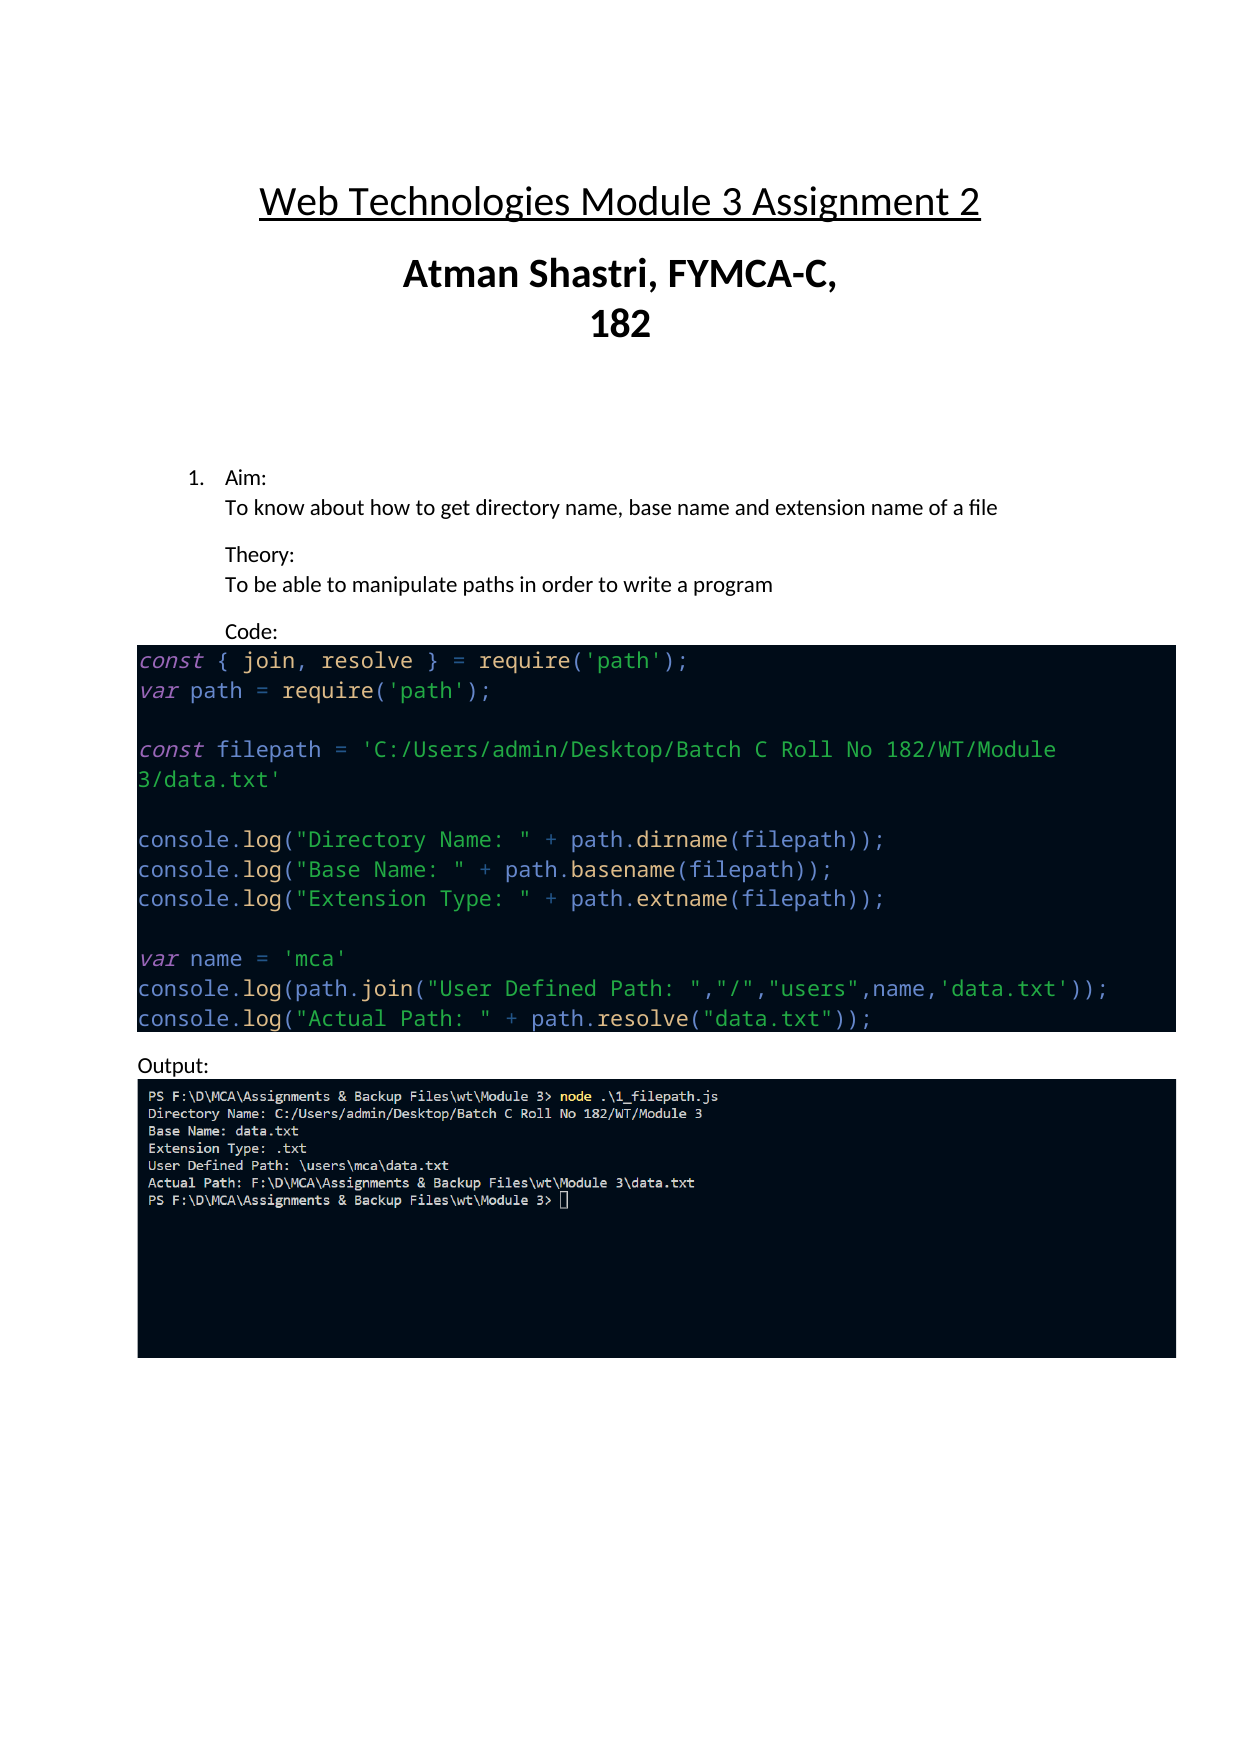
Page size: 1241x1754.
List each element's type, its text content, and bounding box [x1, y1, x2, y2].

picture [137, 1079, 1177, 1358]
title Atman Shastri, FYMCA-C, 182 [368, 247, 873, 348]
text var path = require('path'); [137, 675, 1176, 704]
text console.log("Extension Type: " + path.extname(filepath)); [137, 883, 1176, 913]
text Web Technologies Module 3 Assignment 2 [247, 175, 993, 226]
text To be able to manipulate paths in order to write a program [225, 570, 1176, 598]
text console.log(path.join("User Defined Path: ","/","users",name,'data.txt')); [137, 973, 1176, 1002]
text var name = 'mca' [137, 943, 1176, 973]
list Aim: [187, 463, 1176, 491]
text console.log("Base Name: " + path.basename(filepath)); [137, 853, 1176, 883]
text const filepath = 'C:/Users/admin/Desktop/Batch C Roll No 182/WT/Module 3/data.txt' [137, 734, 1176, 794]
text Theory: [225, 540, 1176, 568]
text Output: [137, 1051, 1176, 1079]
text To know about how to get directory name, base name and extension name of a file [225, 493, 1176, 521]
text console.log("Actual Path: " + path.resolve("data.txt")); [137, 1002, 1176, 1032]
text const { join, resolve } = require('path'); [137, 645, 1176, 675]
text Code: [225, 617, 1176, 645]
text console.log("Directory Name: " + path.dirname(filepath)); [137, 824, 1176, 853]
